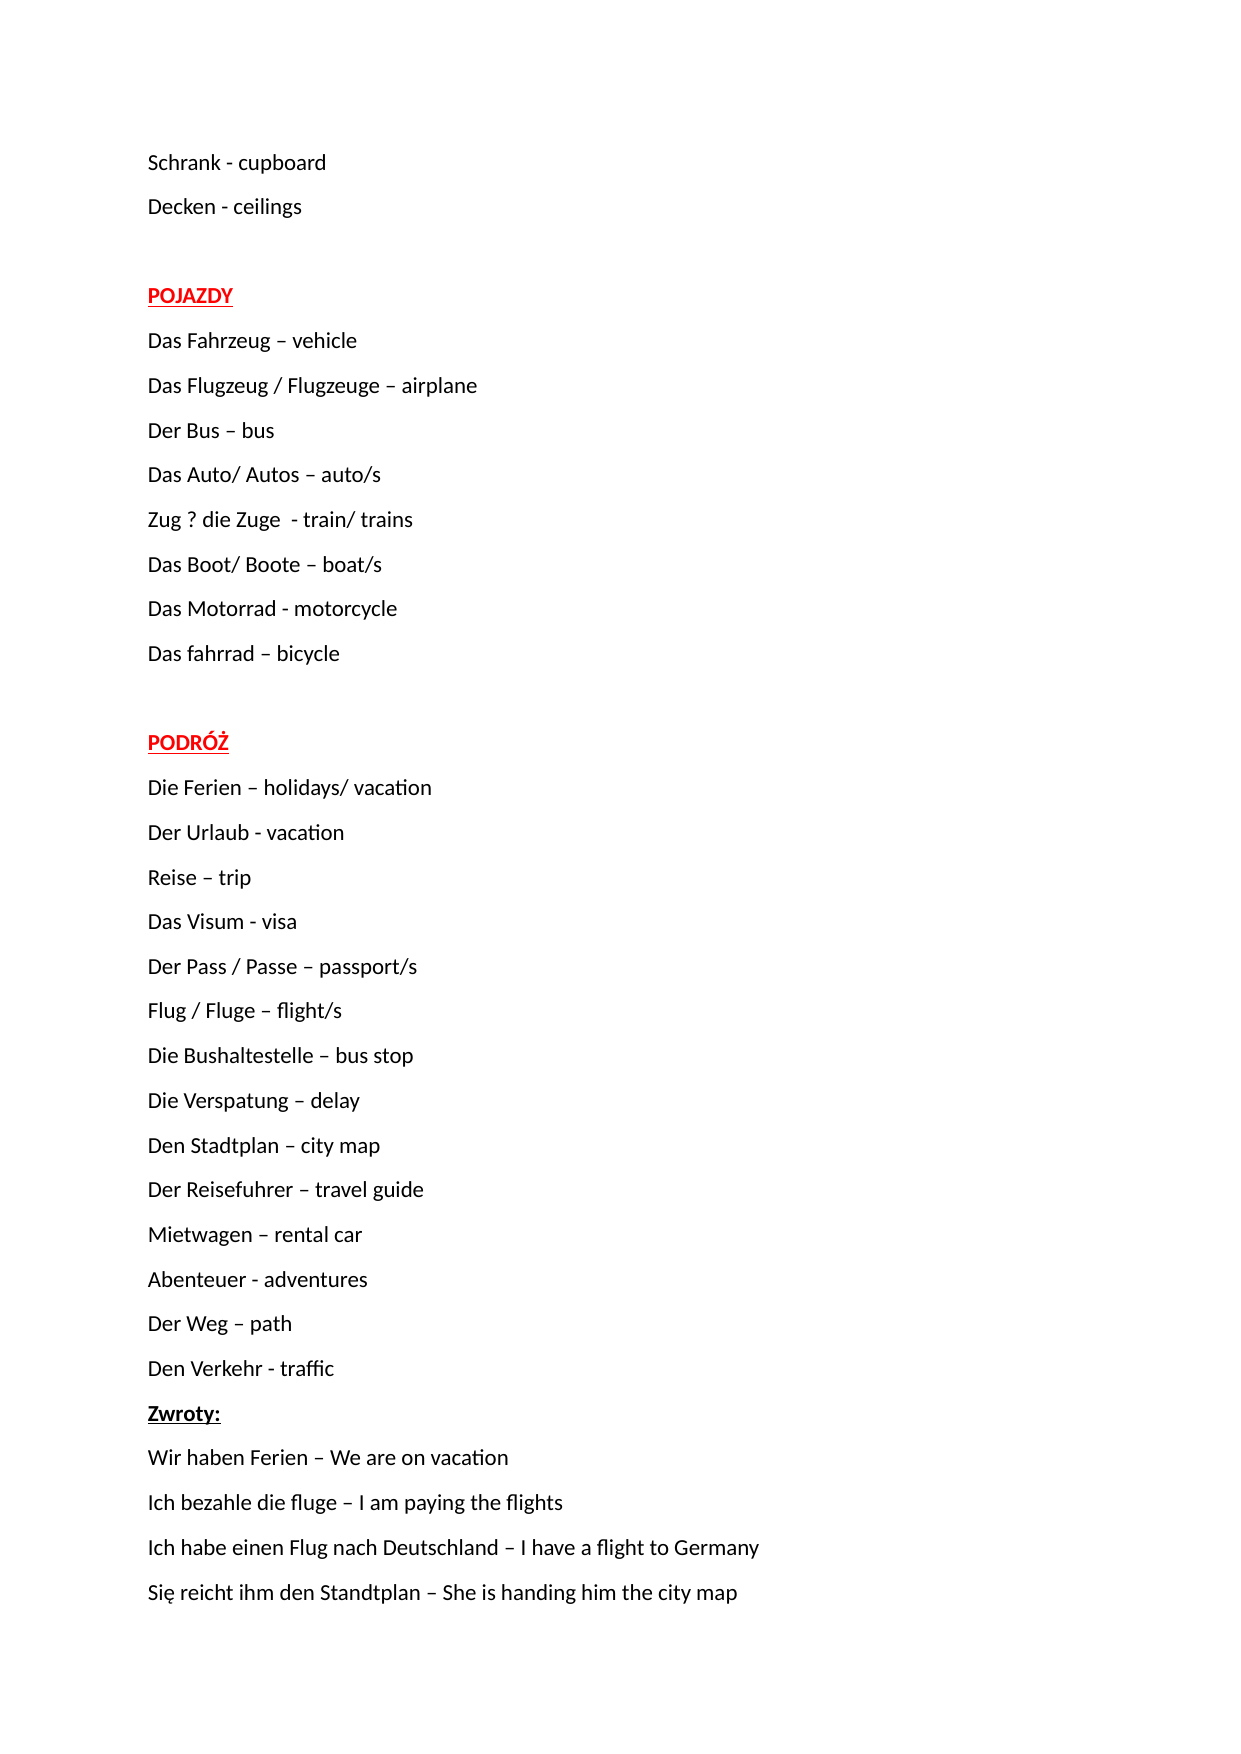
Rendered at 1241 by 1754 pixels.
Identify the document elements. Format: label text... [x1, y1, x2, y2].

text Schrank - cupboard [148, 148, 1093, 176]
text Das Motorrad - motorcycle [148, 594, 1093, 622]
text Das Auto/ Autos – auto/s [148, 460, 1093, 488]
text PODRÓŻ [148, 728, 1093, 757]
text Mietwagen – rental car [148, 1220, 1093, 1248]
text Der Reisefuhrer – travel guide [148, 1175, 1093, 1203]
text Das Boot/ Boote – boat/s [148, 550, 1093, 578]
text Reise – trip [148, 863, 1093, 891]
text Die Verspatung – delay [148, 1086, 1093, 1114]
text Der Pass / Passe – passport/s [148, 952, 1093, 980]
text Abenteuer - adventures [148, 1265, 1093, 1293]
text Das Fahrzeug – vehicle [148, 326, 1093, 354]
text Der Weg – path [148, 1309, 1093, 1337]
text Das Flugzeug / Flugzeuge – airplane [148, 371, 1093, 399]
text Wir haben Ferien – We are on vacation [148, 1443, 1093, 1472]
text Zug ? die Zuge - train/ trains [148, 505, 1093, 533]
text Die Bushaltestelle – bus stop [148, 1041, 1093, 1069]
text Decken - ceilings [148, 192, 1093, 220]
text Flug / Fluge – flight/s [148, 997, 1093, 1025]
text Ich habe einen Flug nach Deutschland – I have a flight to Germany [148, 1533, 1093, 1561]
text Das Visum - visa [148, 907, 1093, 935]
text Das fahrrad – bicycle [148, 639, 1093, 667]
text Den Verkehr - traffic [148, 1354, 1093, 1382]
text Ich bezahle die fluge – I am paying the flights [148, 1488, 1093, 1516]
text Der Bus – bus [148, 416, 1093, 444]
text Die Ferien – holidays/ vacation [148, 773, 1093, 801]
text Der Urlaub - vacation [148, 818, 1093, 846]
text Się reicht ihm den Standtplan – She is handing him the city map [148, 1578, 1093, 1606]
text Zwroty: [148, 1399, 1093, 1427]
text POJAZDY [148, 282, 1093, 310]
text Den Stadtplan – city map [148, 1131, 1093, 1159]
